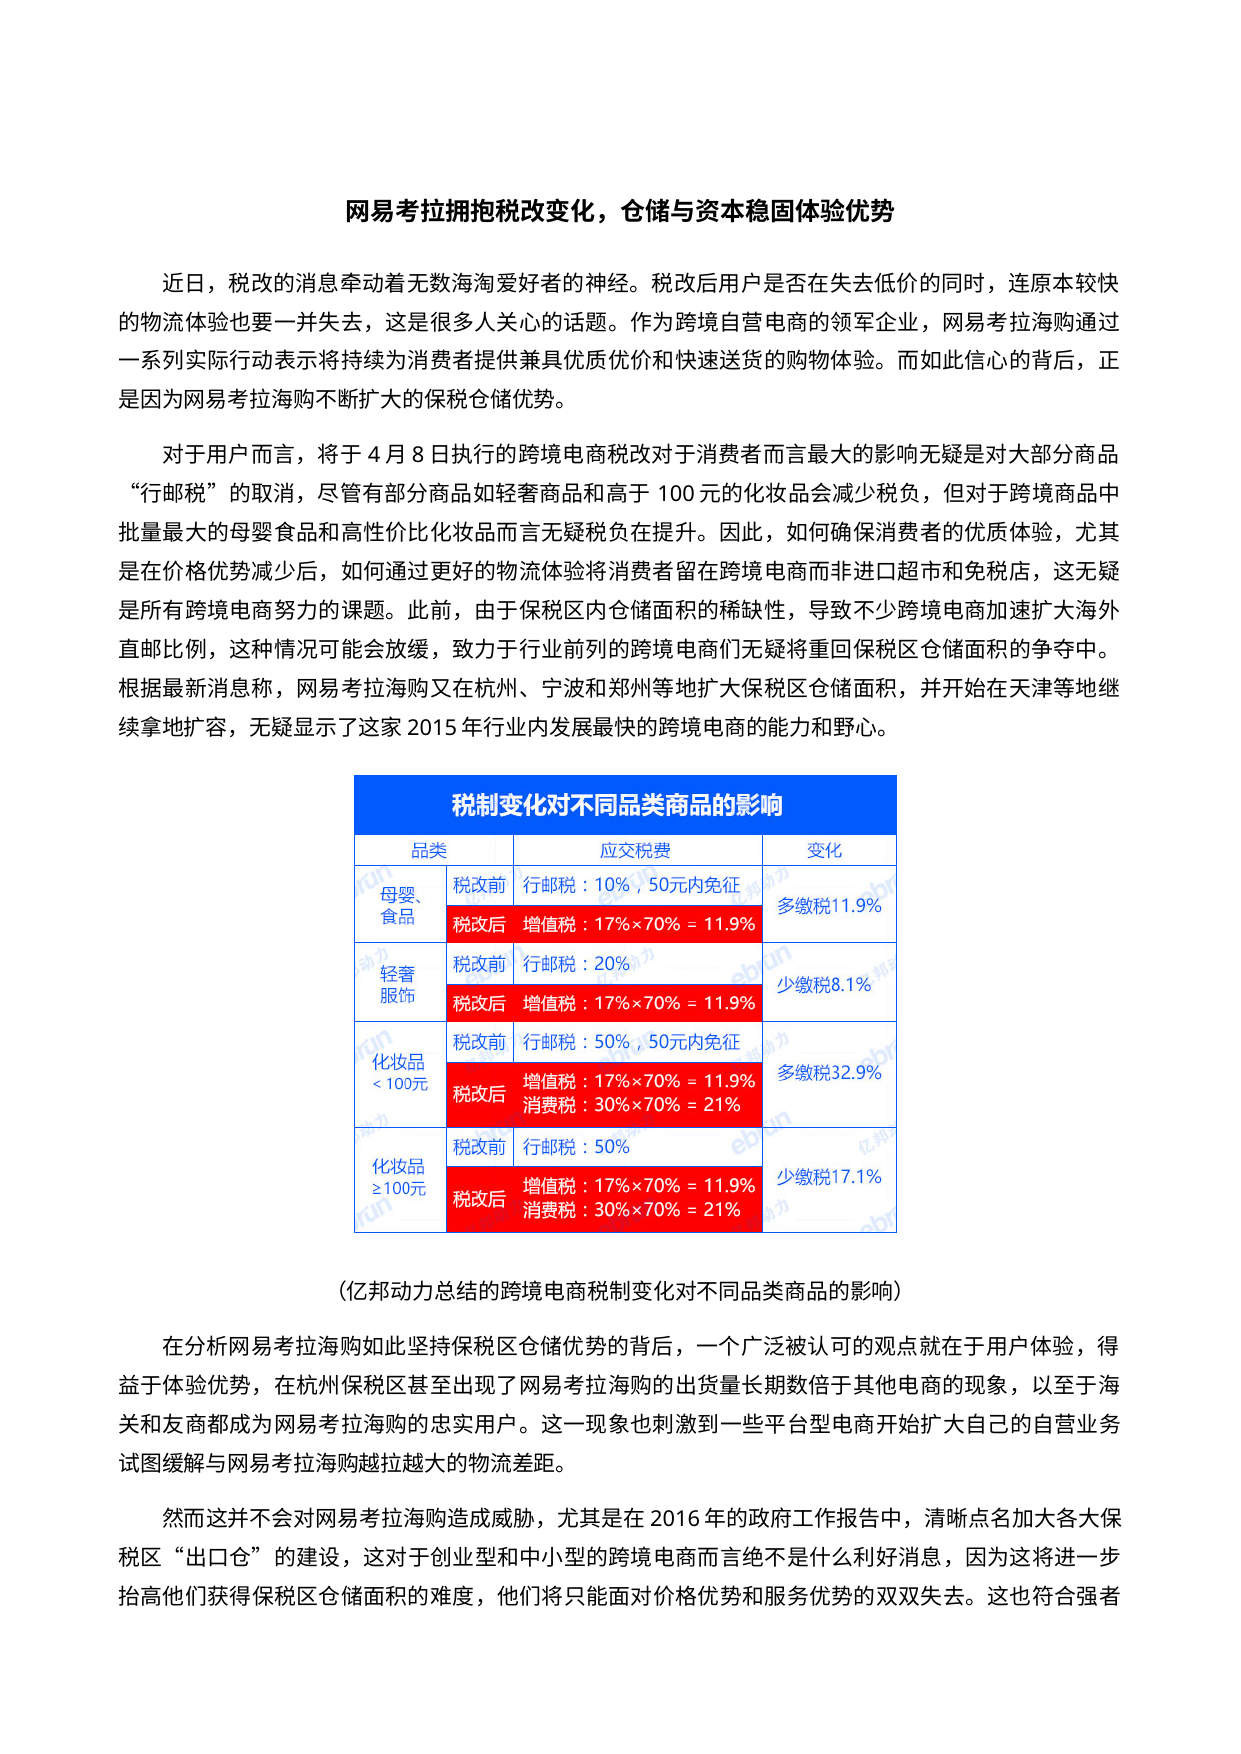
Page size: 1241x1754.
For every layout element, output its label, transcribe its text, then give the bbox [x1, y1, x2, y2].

text （亿邦动力总结的跨境电商税制变化对不同品类商品的影响） [118, 1274, 1122, 1306]
text 在分析网易考拉海购如此坚持保税区仓储优势的背后，一个广泛被认可的观点就在于用户体验，得益于体验优势，在杭州保税区甚至出现了网易考拉海购的出货量长期数倍于其他电商的现象，以至于海关和友商都成为网易考拉海购的忠实用户。这一现象也刺激到一些平台型电商开始扩大自己的自营业务，试图缓解与网易考拉海购越拉越大的物流差距。 [118, 1329, 1122, 1478]
text 近日，税改的消息牵动着无数海淘爱好者的神经。税改后用户是否在失去低价的同时，连原本较快的物流体验也要一并失去，这是很多人关心的话题。作为跨境自营电商的领军企业，网易考拉海购通过一系列实际行动表示将持续为消费者提供兼具优质优价和快速送货的购物体验。而如此信心的背后，正是因为网易考拉海购不断扩大的保税仓储优势。 [118, 265, 1122, 414]
text 网易考拉拥抱税改变化，仓储与资本稳固体验优势 [118, 177, 1122, 242]
picture [334, 765, 907, 1239]
text 对于用户而言，将于4月8日执行的跨境电商税改对于消费者而言最大的影响无疑是对大部分商品“行邮税”的取消，尽管有部分商品如轻奢商品和高于100元的化妆品会减少税负，但对于跨境商品中批量最大的母婴食品和高性价比化妆品而言无疑税负在提升。因此，如何确保消费者的优质体验，尤其是在价格优势减少后，如何通过更好的物流体验将消费者留在跨境电商而非进口超市和免税店，这无疑是所有跨境电商努力的课题。此前，由于保税区内仓储面积的稀缺性，导致不少跨境电商加速扩大海外直邮比例，这种情况可能会放缓，致力于行业前列的跨境电商们无疑将重回保税区仓储面积的争夺中。根据最新消息称，网易考拉海购又在杭州、宁波和郑州等地扩大保税区仓储面积，并开始在天津等地继续拿地扩容，无疑显示了这家2015年行业内发展最快的跨境电商的能力和野心。 [118, 437, 1122, 742]
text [118, 1501, 1122, 1611]
